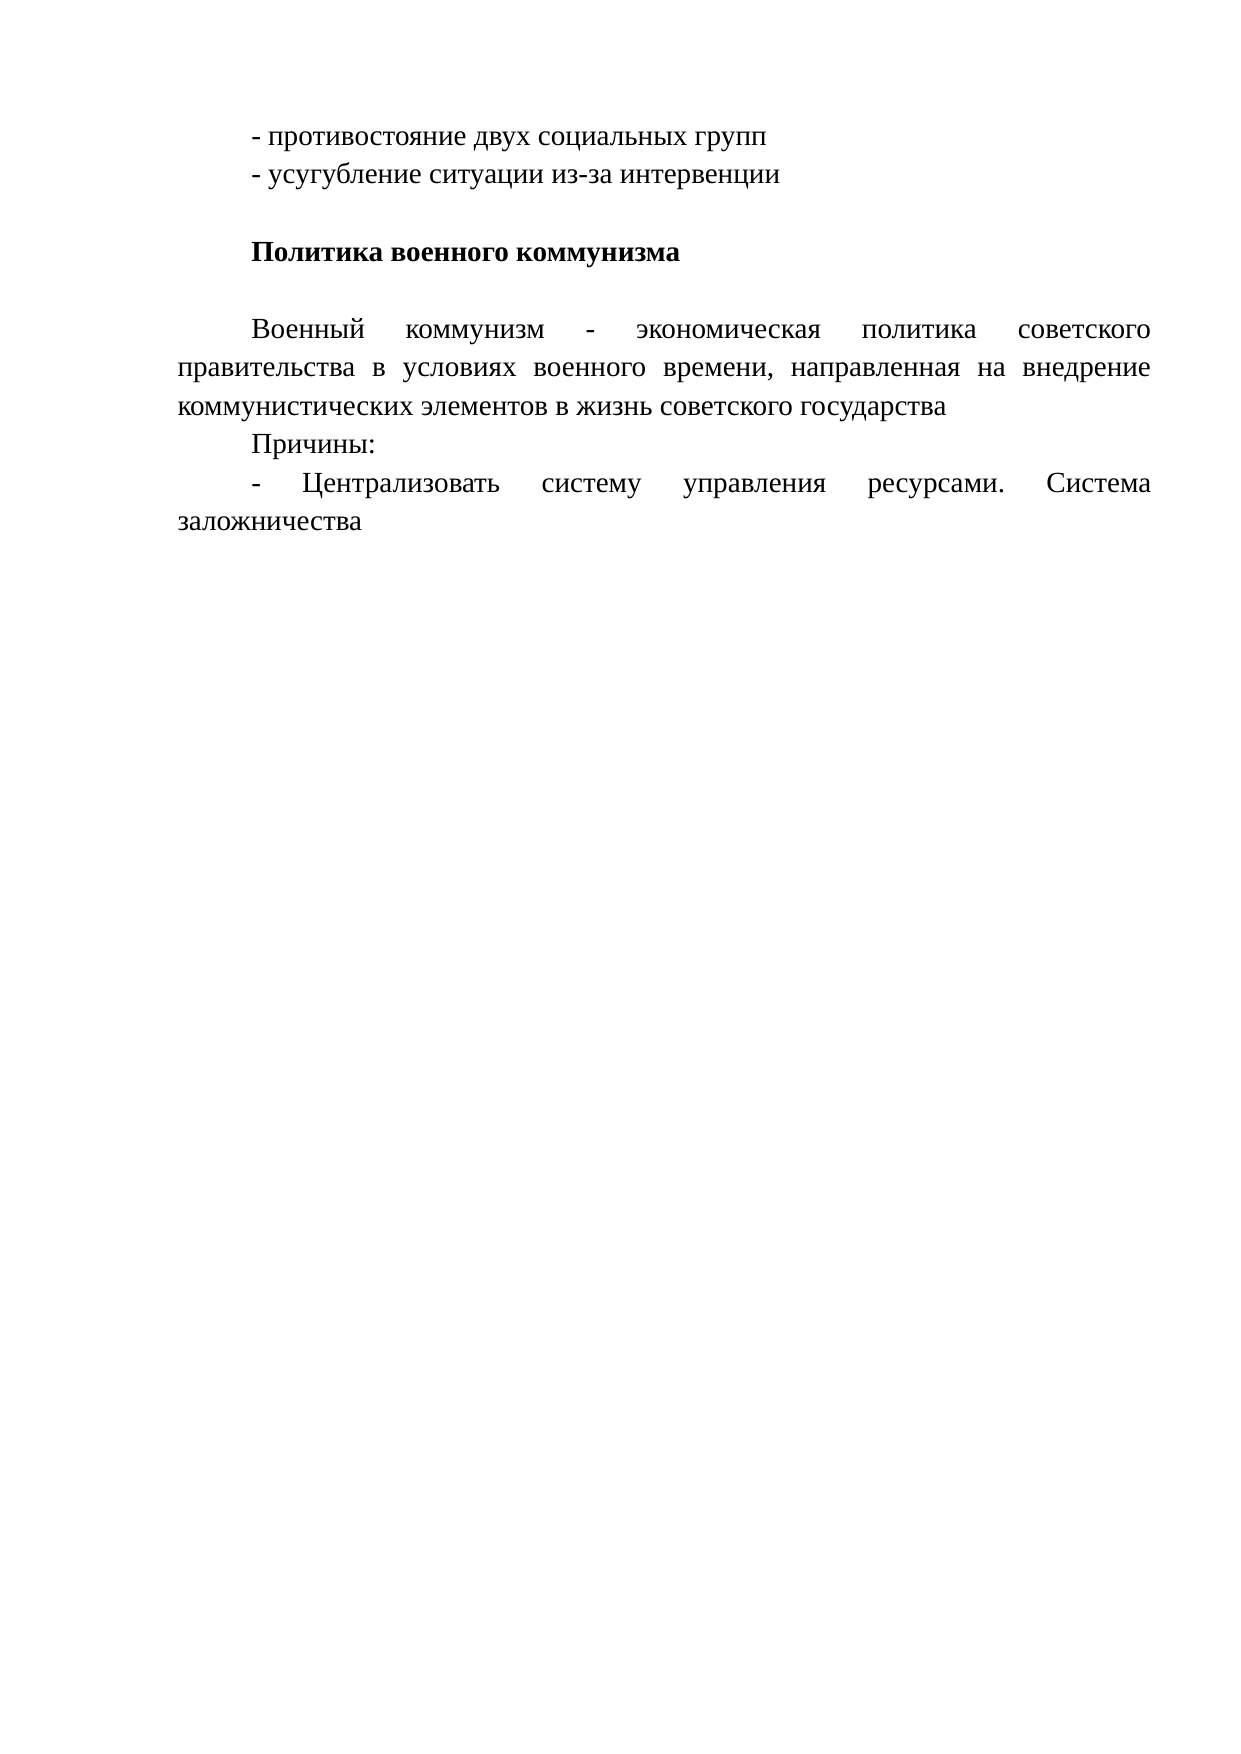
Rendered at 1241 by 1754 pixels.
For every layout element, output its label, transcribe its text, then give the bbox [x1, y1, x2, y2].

text - противостояние двух социальных групп [177, 118, 1152, 152]
text - Централизовать систему управления ресурсами. Система заложничества [177, 465, 1152, 537]
text Военный коммунизм - экономическая политика советского правительства в условиях военного времени, направленная на внедрение коммунистических элементов в жизнь советского государства [177, 311, 1152, 421]
text - усугубление ситуации из-за интервенции [177, 157, 1152, 190]
text Политика военного коммунизма [177, 234, 1152, 267]
text Причины: [177, 426, 1152, 460]
